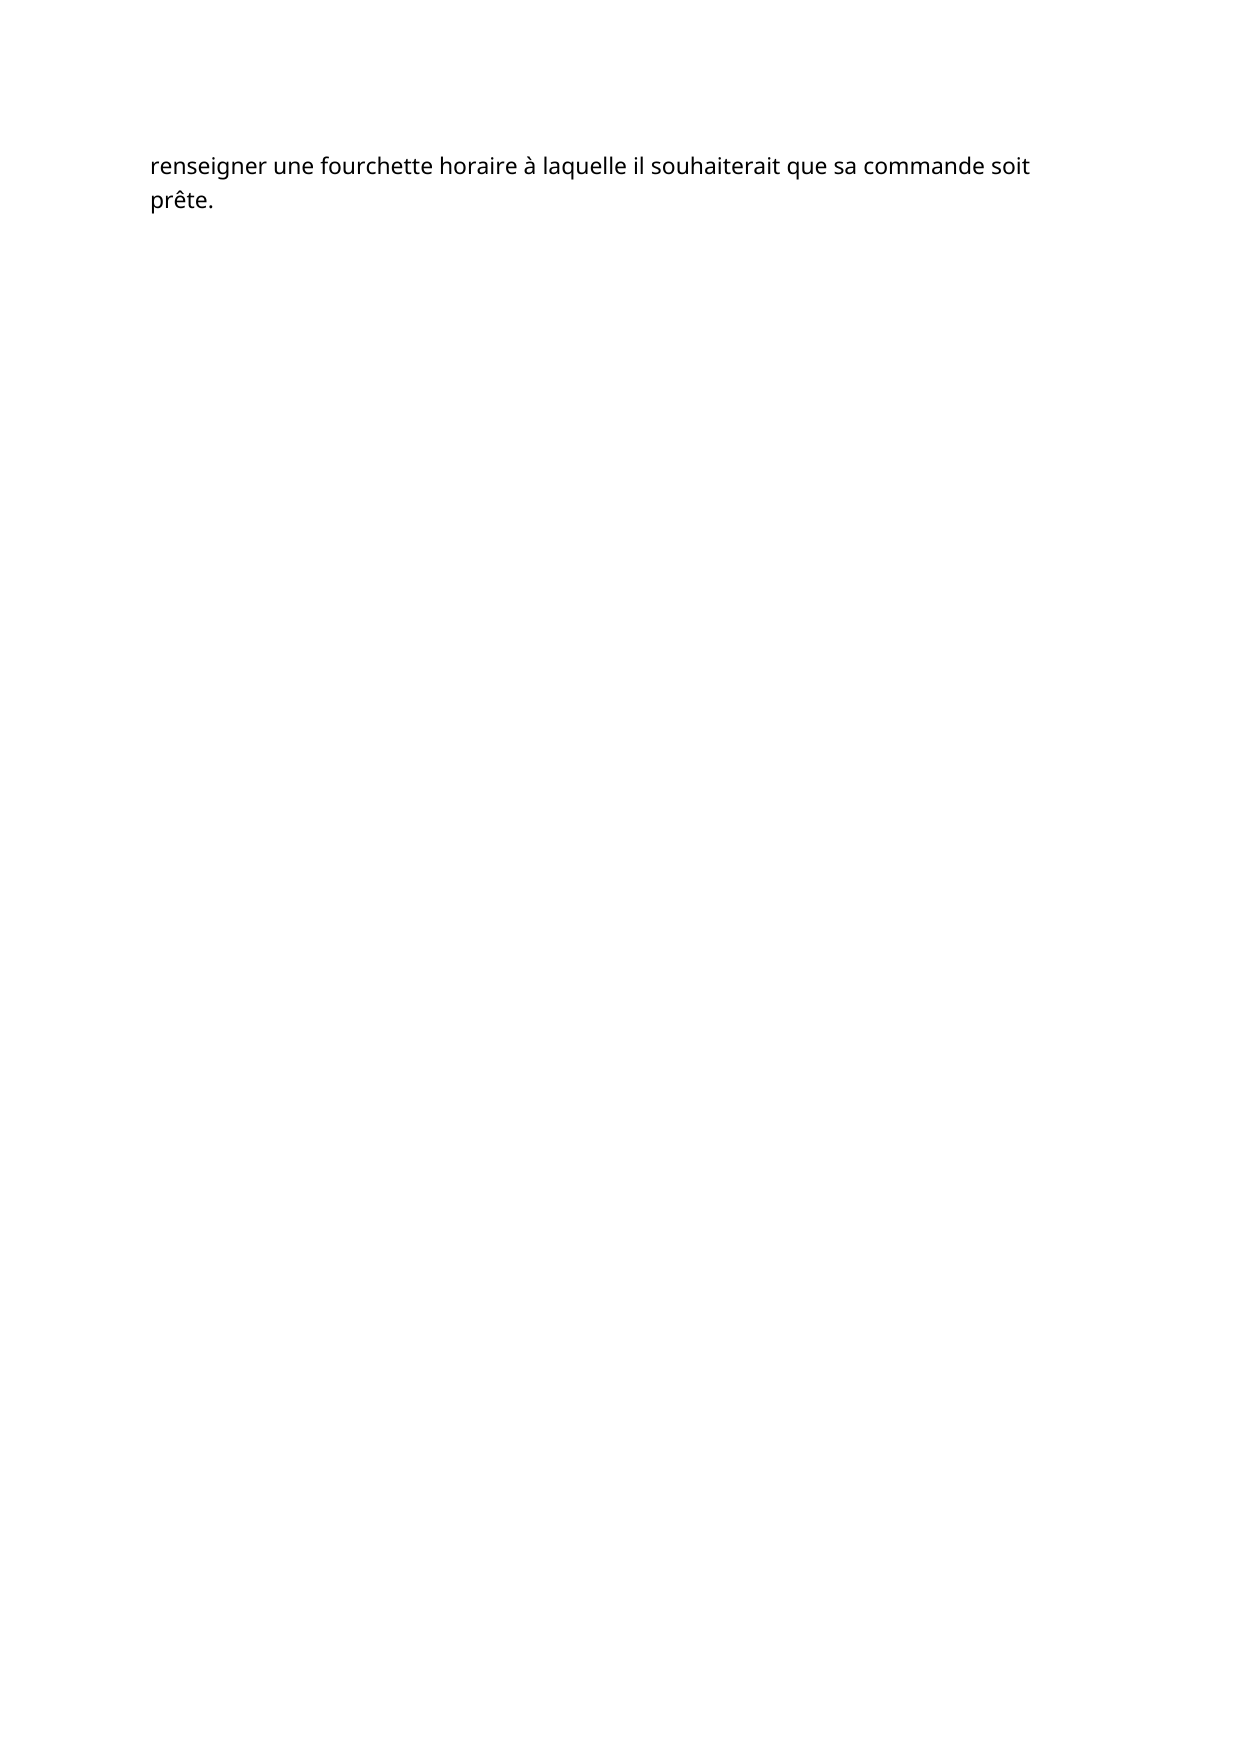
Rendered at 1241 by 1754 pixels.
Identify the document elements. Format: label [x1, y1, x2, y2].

text [150, 150, 1090, 215]
